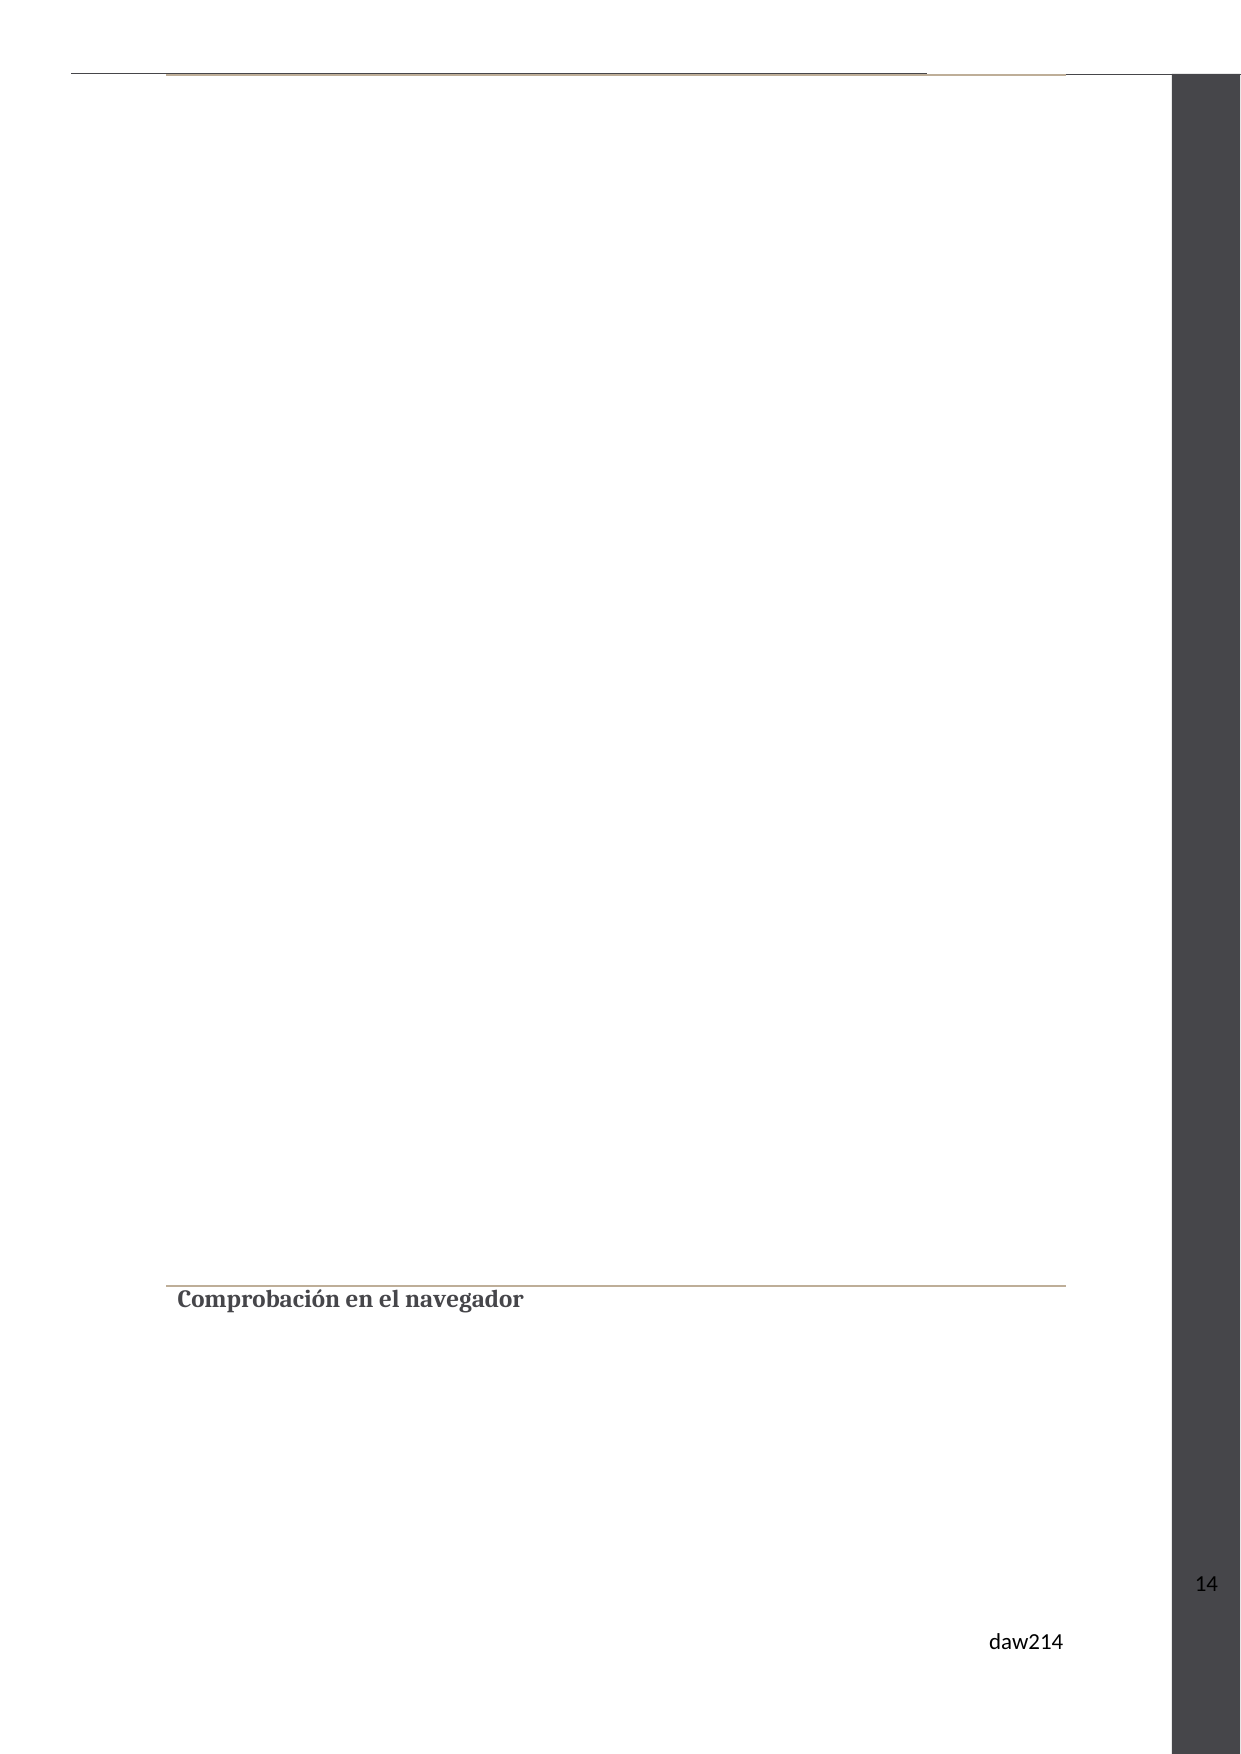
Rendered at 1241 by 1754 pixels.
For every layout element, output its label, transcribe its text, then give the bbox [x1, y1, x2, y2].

subtitle Comprobación en el navegador [177, 1287, 1063, 1314]
